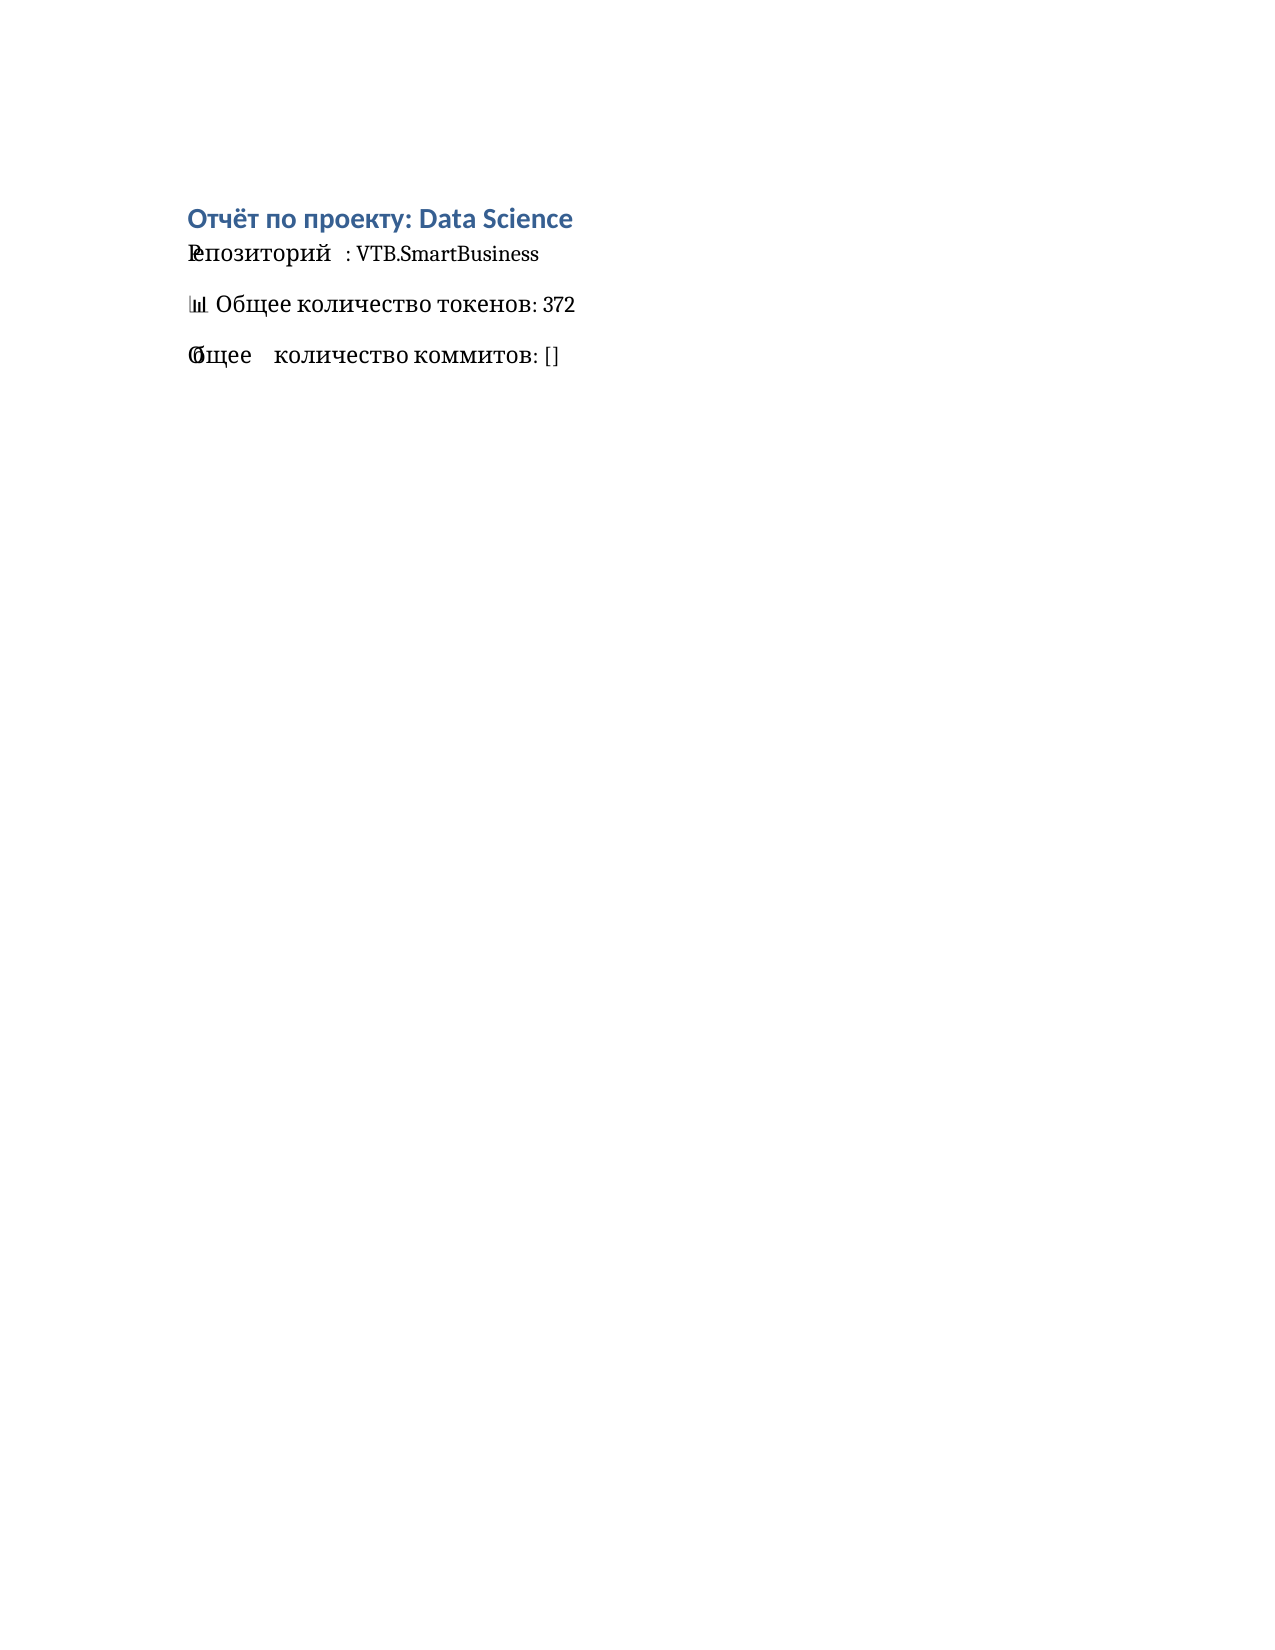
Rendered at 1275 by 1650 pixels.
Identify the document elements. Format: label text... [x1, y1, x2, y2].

text 📂 Репозиторий: VTB.SmartBusiness [187, 241, 1087, 267]
subtitle Отчёт по проекту: Data Science [187, 200, 1087, 236]
text 📊 Общее количество токенов: 372 [187, 292, 1087, 318]
text 🔢 Общее количество коммитов: [] [187, 343, 1087, 369]
